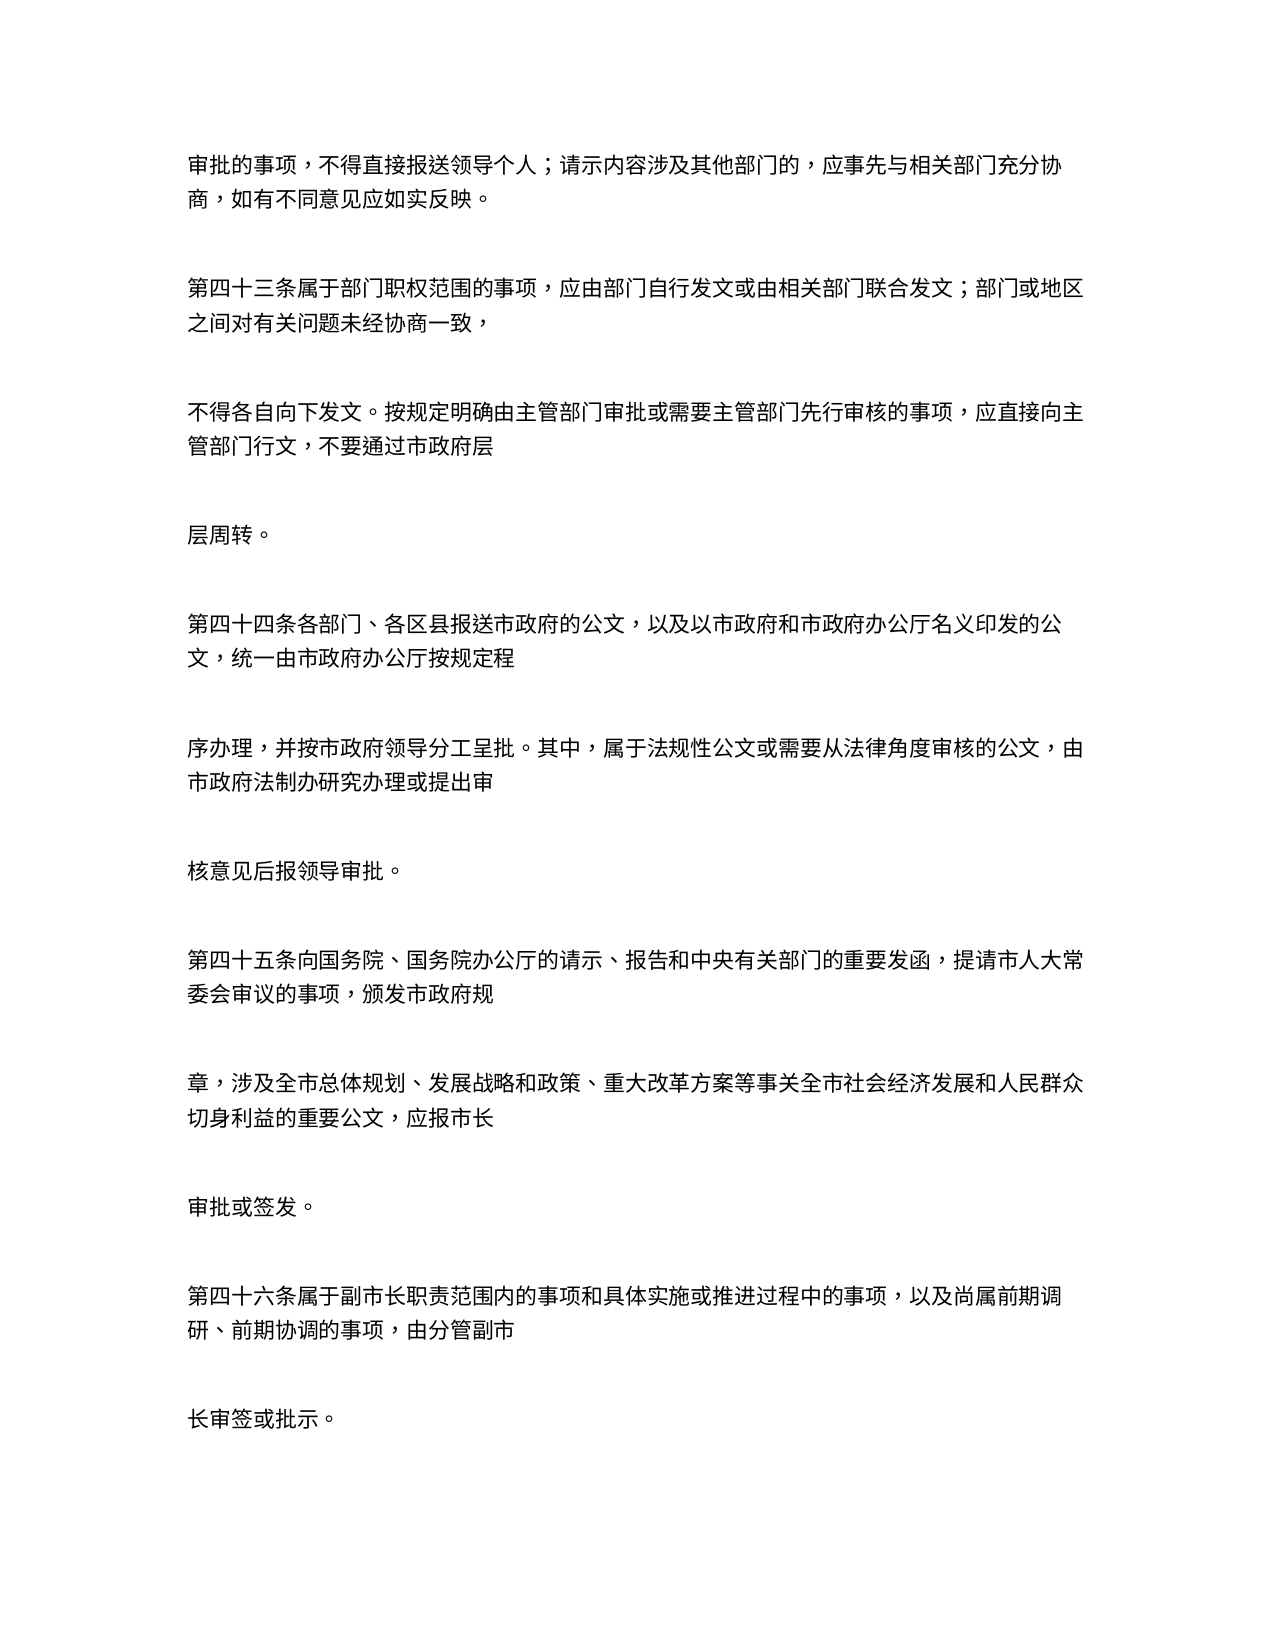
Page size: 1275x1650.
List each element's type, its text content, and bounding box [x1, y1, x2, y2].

text 序办理，并按市政府领导分工呈批。其中，属于法规性公文或需要从法律角度审核的公文，由市政府法制办研究办理或提出审 [187, 732, 1087, 831]
text 审批或签发。 [187, 1192, 1087, 1256]
text 第四十四条各部门、各区县报送市政府的公文，以及以市政府和市政府办公厅名义印发的公文，统一由市政府办公厅按规定程 [187, 609, 1087, 707]
text 长审签或批示。 [187, 1404, 1087, 1468]
text 层周转。 [187, 520, 1087, 584]
text 第四十五条向国务院、国务院办公厅的请示、报告和中央有关部门的重要发函，提请市人大常委会审议的事项，颁发市政府规 [187, 945, 1087, 1043]
text 第四十六条属于副市长职责范围内的事项和具体实施或推进过程中的事项，以及尚属前期调研、前期协调的事项，由分管副市 [187, 1281, 1087, 1379]
text 第四十三条属于部门职权范围的事项，应由部门自行发文或由相关部门联合发文；部门或地区之间对有关问题未经协商一致， [187, 273, 1087, 371]
text 审批的事项，不得直接报送领导个人；请示内容涉及其他部门的，应事先与相关部门充分协商，如有不同意见应如实反映。 [187, 150, 1087, 248]
text 章，涉及全市总体规划、发展战略和政策、重大改革方案等事关全市社会经济发展和人民群众切身利益的重要公文，应报市长 [187, 1068, 1087, 1166]
text 不得各自向下发文。按规定明确由主管部门审批或需要主管部门先行审核的事项，应直接向主管部门行文，不要通过市政府层 [187, 397, 1087, 495]
text 核意见后报领导审批。 [187, 856, 1087, 920]
